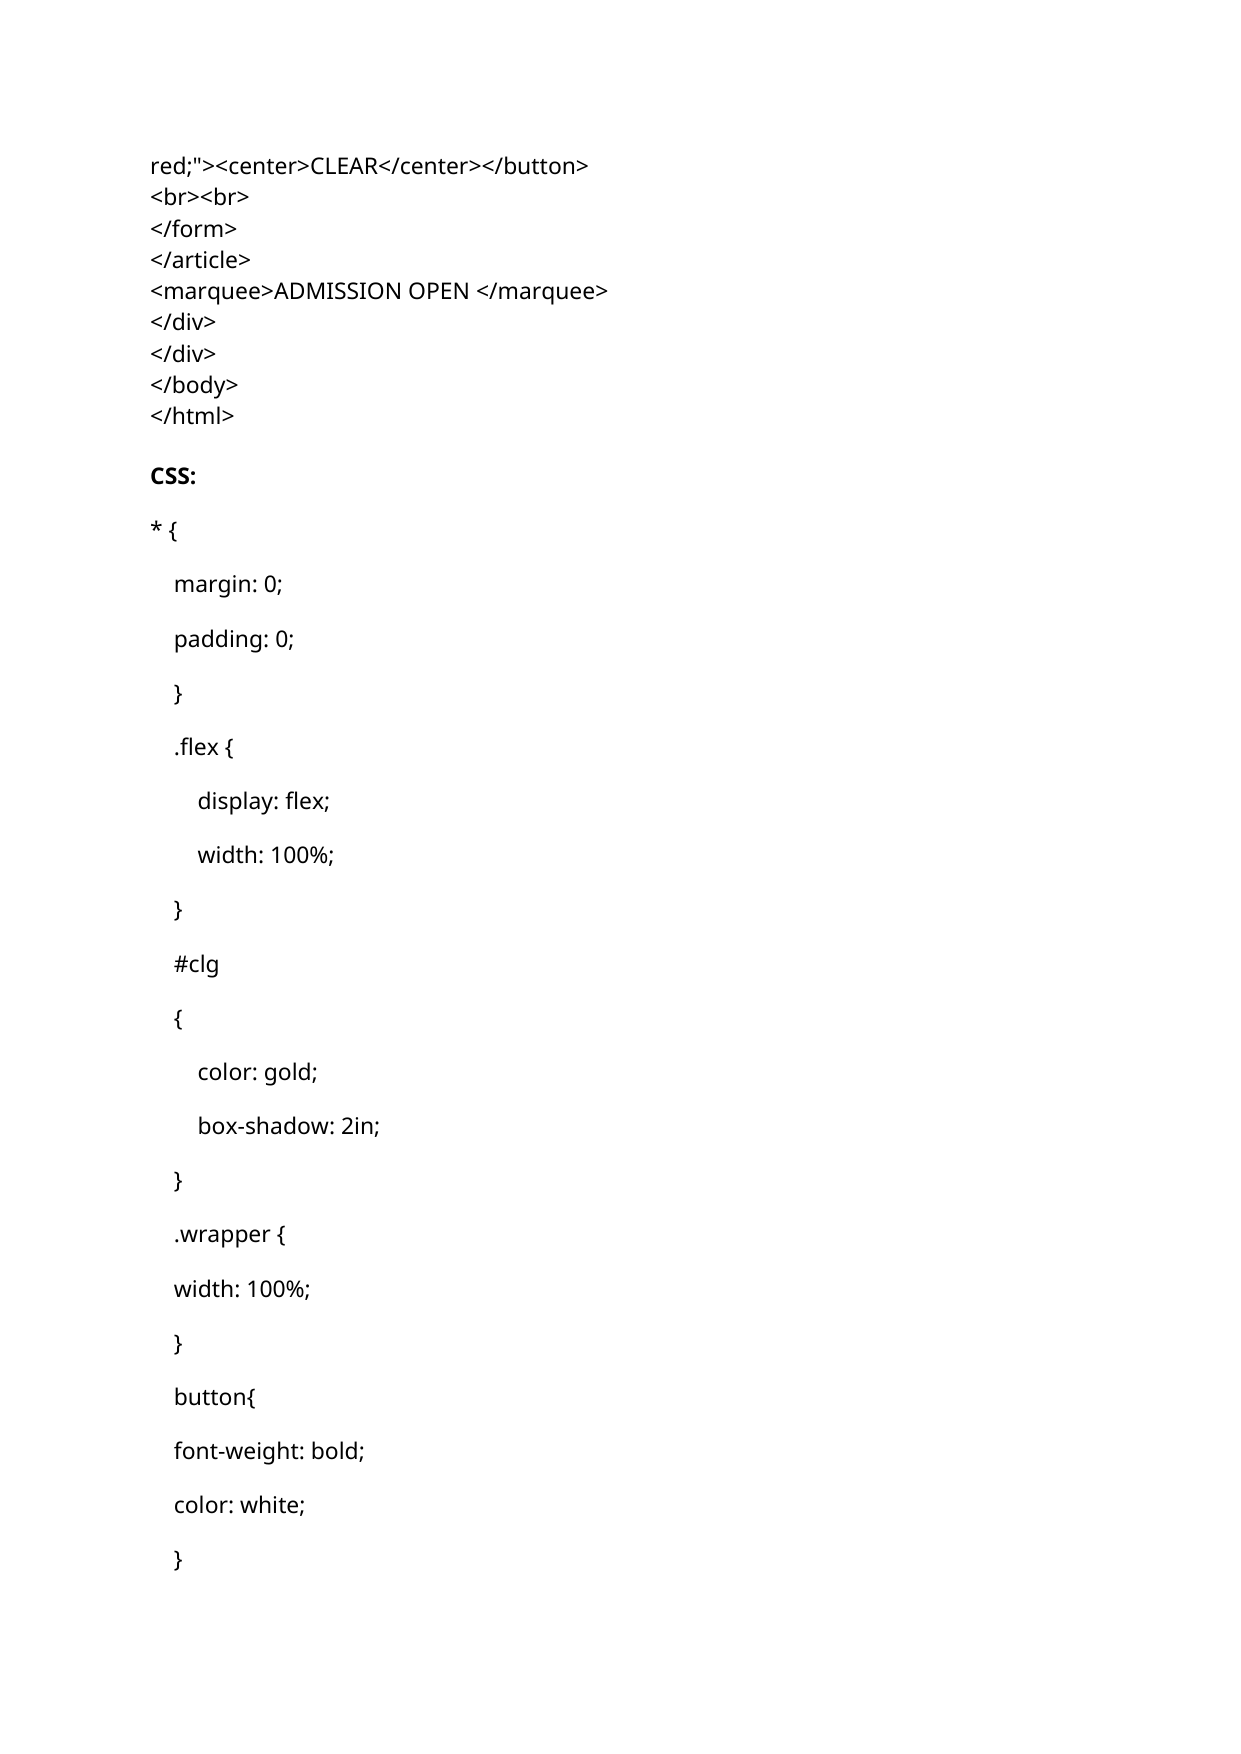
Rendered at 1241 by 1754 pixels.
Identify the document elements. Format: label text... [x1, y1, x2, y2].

text .wrapper { [150, 1218, 1090, 1249]
text </article> [150, 244, 1090, 275]
text color: white; [150, 1489, 1090, 1520]
text } [150, 1543, 1090, 1574]
text .flex { [150, 731, 1090, 762]
text box-shadow: 2in; [150, 1110, 1090, 1141]
text padding: 0; [150, 622, 1090, 654]
text } [150, 677, 1090, 708]
text #clg [150, 947, 1090, 979]
text <br><br> [150, 181, 1090, 212]
text width: 100%; [150, 839, 1090, 870]
text { [150, 1002, 1090, 1033]
text * { [150, 514, 1090, 545]
text font-weight: bold; [150, 1435, 1090, 1466]
text </div> [150, 337, 1090, 369]
text margin: 0; [150, 568, 1090, 599]
text </body> [150, 369, 1090, 400]
text display: flex; [150, 785, 1090, 816]
text </form> [150, 212, 1090, 244]
text } [150, 1327, 1090, 1358]
text color: gold; [150, 1056, 1090, 1087]
text </div> [150, 306, 1090, 337]
text } [150, 1164, 1090, 1195]
text red;"><center>CLEAR</center></button> [150, 150, 1090, 181]
text <marquee>ADMISSION OPEN </marquee> [150, 275, 1090, 306]
text } [150, 893, 1090, 924]
text </html> [150, 400, 1090, 431]
text width: 100%; [150, 1272, 1090, 1304]
text button{ [150, 1381, 1090, 1412]
text CSS: [150, 460, 1090, 491]
